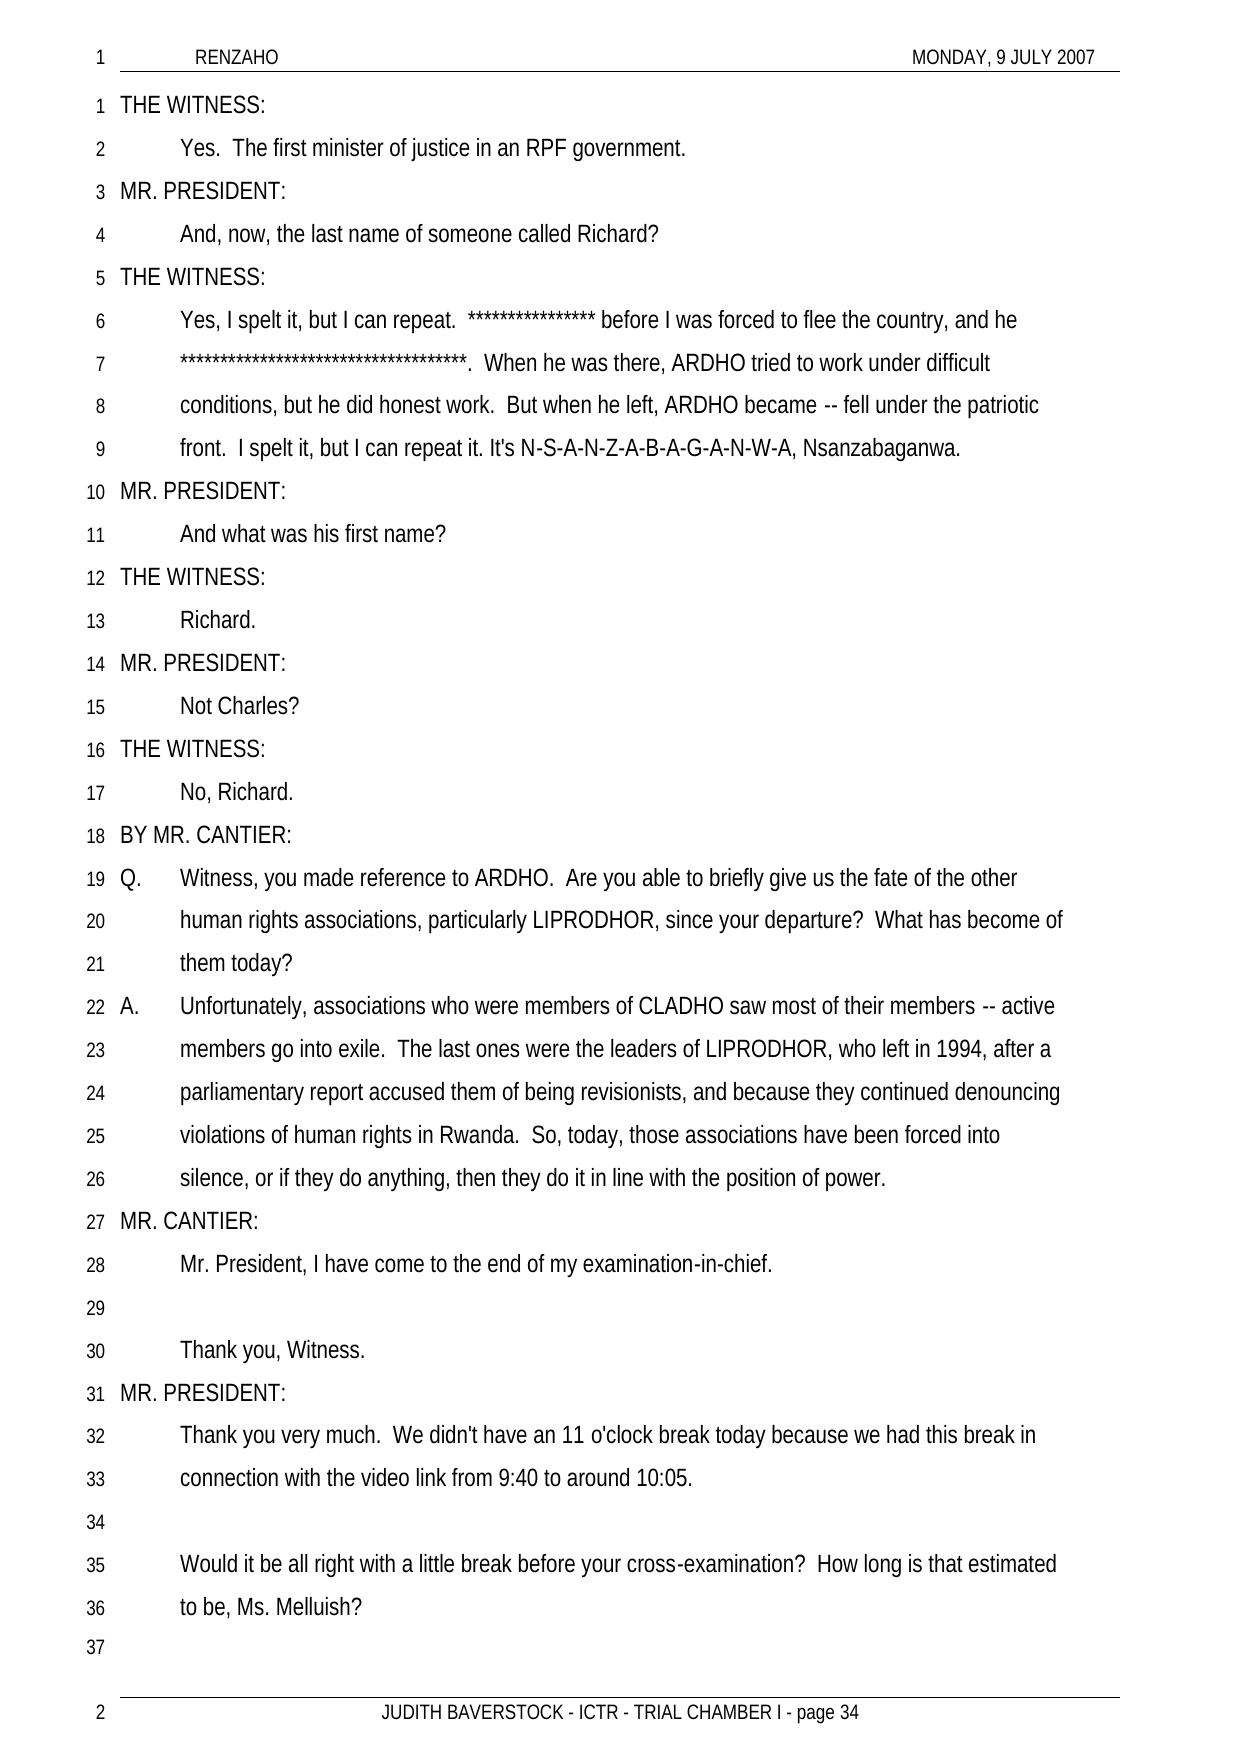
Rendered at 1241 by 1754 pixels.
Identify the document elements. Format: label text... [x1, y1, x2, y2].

text Q. Witness, you made reference to ARDHO. Are you able to briefly give us the fate of the other human rights associations, particularly LIPRODHOR, since your departure? What has become of them today? [120, 862, 1075, 977]
text MR. PRESIDENT: Thank you very much. We didn't have an 11 o'clock break today because we had this break in connection with the video link from 9:40 to around 10:05. Would it be all right with a little break before your cross-examination? How long is that estimated to be, Ms. Melluish? [120, 1377, 1075, 1621]
text THE WITNESS: Yes. The first minister of justice in an RPF government. [120, 90, 1075, 162]
text A. Unfortunately, associations who were members of CLADHO saw most of their members -- active members go into exile. The last ones were the leaders of LIPRODHOR, who left in 1994, after a parliamentary report accused them of being revisionists, and because they continued denouncing violations of human rights in Rwanda. So, today, those associations have been forced into silence, or if they do anything, then they do it in line with the position of power. [120, 991, 1075, 1192]
text MR. PRESIDENT: And, now, the last name of someone called Richard? [120, 176, 1075, 247]
text MR. PRESIDENT: And what was his first name? [120, 476, 1075, 548]
text THE WITNESS: No, Richard. [120, 734, 1075, 805]
text BY MR. CANTIER: [120, 819, 1075, 848]
text MR. CANTIER: Mr. President, I have come to the end of my examination-in-chief. Thank you, Witness. [120, 1206, 1075, 1363]
text MR. PRESIDENT: Not Charles? [120, 648, 1075, 719]
text THE WITNESS: Richard. [120, 562, 1075, 634]
text THE WITNESS: Yes, I spelt it, but I can repeat. **************** before I was forced to flee the country, and he ************************************. When he was there, ARDHO tried to work under difficult conditions, but he did honest work. But when he left, ARDHO became -- fell under the patriotic front. I spelt it, but I can repeat it. It's N-S-A-N-Z-A-B-A-G-A-N-W-A, Nsanzabaganwa. [120, 262, 1075, 462]
